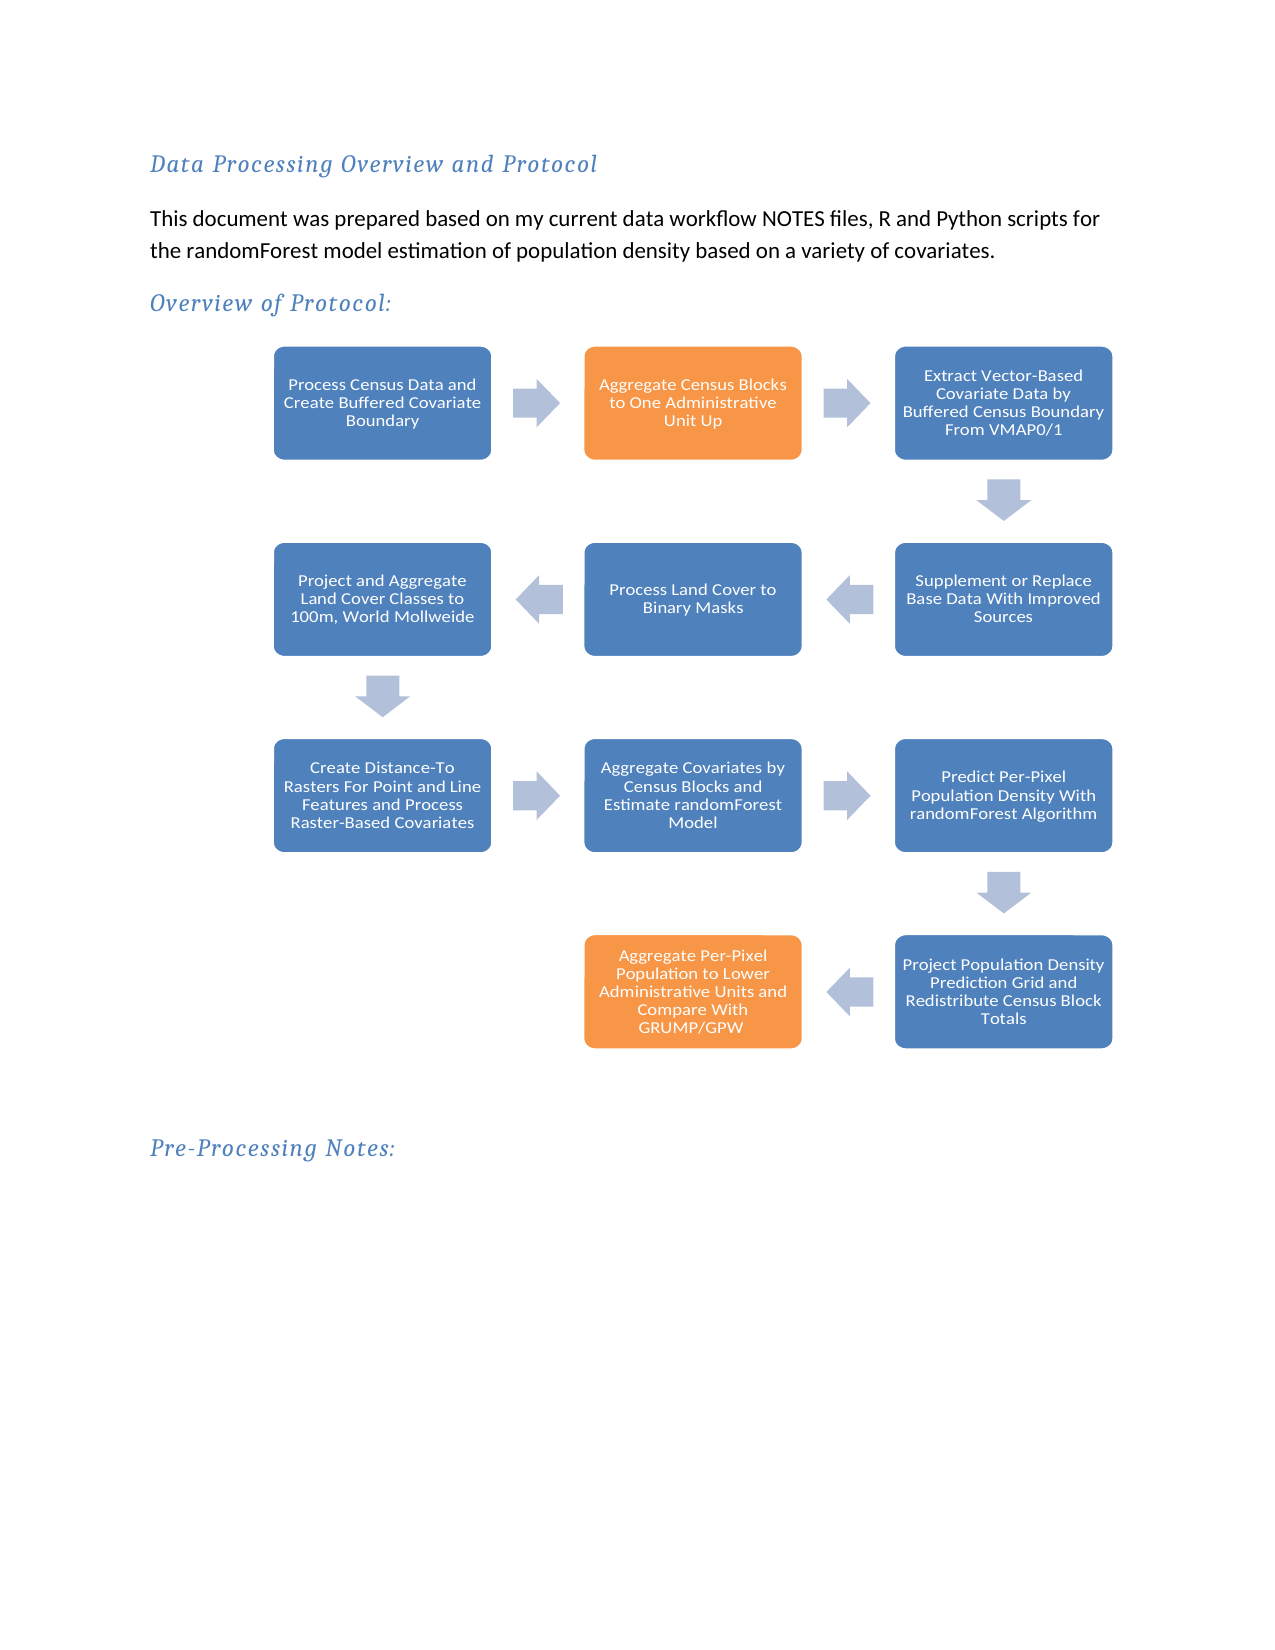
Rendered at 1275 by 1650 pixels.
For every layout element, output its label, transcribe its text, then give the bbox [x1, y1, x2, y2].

subtitle Overview of Protocol: [150, 289, 1125, 318]
subtitle Data Processing Overview and Protocol [150, 150, 1125, 179]
subtitle Pre-Processing Notes: [150, 1134, 1125, 1163]
text This document was prepared based on my current data workflow NOTES files, R and Python scripts for the randomForest model estimation of population density based on a variety of covariates. [150, 204, 1125, 264]
